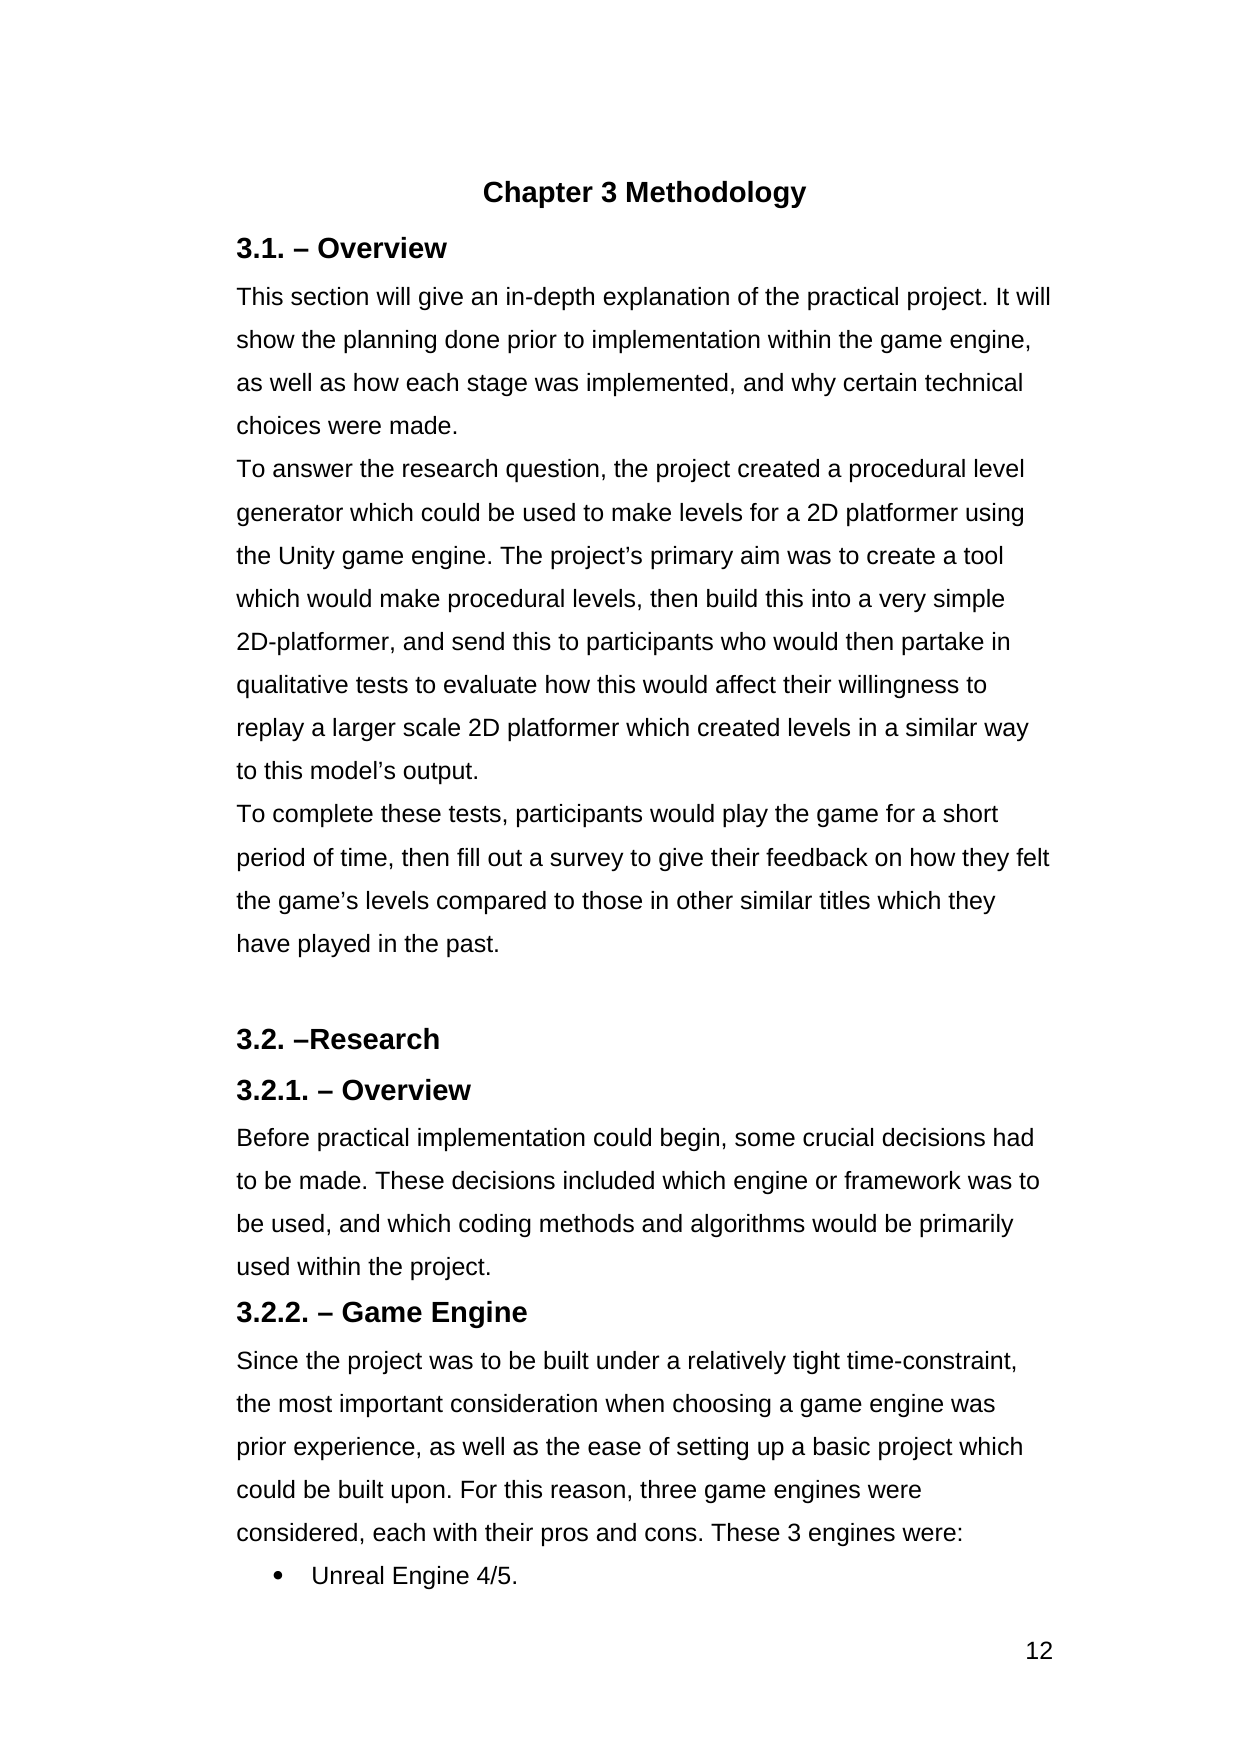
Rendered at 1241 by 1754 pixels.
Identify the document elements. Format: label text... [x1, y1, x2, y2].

text 3.2.2. – Game Engine [236, 1295, 1053, 1329]
text To answer the research question, the project created a procedural level generator which could be used to make levels for a 2D platformer using the Unity game engine. The project’s primary aim was to create a tool which would make procedural levels, then build this into a very simple 2D-platformer, and send this to participants who would then partake in qualitative tests to evaluate how this would affect their willingness to replay a larger scale 2D platformer which created levels in a similar way to this model’s output. [236, 454, 1053, 785]
text 3.2.1. – Overview [236, 1072, 1053, 1106]
text Before practical implementation could begin, some crucial decisions had to be made. These decisions included which engine or framework was to be used, and which coding methods and algorithms would be primarily used within the project. [236, 1123, 1053, 1281]
text 3.2. –Research [236, 1022, 1053, 1056]
text This section will give an in-depth explanation of the practical project. It will show the planning done prior to implementation within the game engine, as well as how each stage was implemented, and why certain technical choices were made. [236, 282, 1053, 440]
text 3.1. – Overview [236, 232, 1053, 265]
text Since the project was to be built under a relatively tight time-constraint, the most important consideration when choosing a game engine was prior experience, as well as the ease of setting up a basic project which could be built upon. For this reason, three game engines were considered, each with their pros and cons. These 3 engines were: [236, 1346, 1053, 1547]
text To complete these tests, participants would play the game for a short period of time, then fill out a survey to give their feedback on how they felt the game’s levels compared to those in other similar titles which they have played in the past. [236, 799, 1053, 957]
subtitle Chapter 3 Methodology [236, 175, 1053, 208]
list Unreal Engine 4/5. [274, 1561, 1053, 1590]
